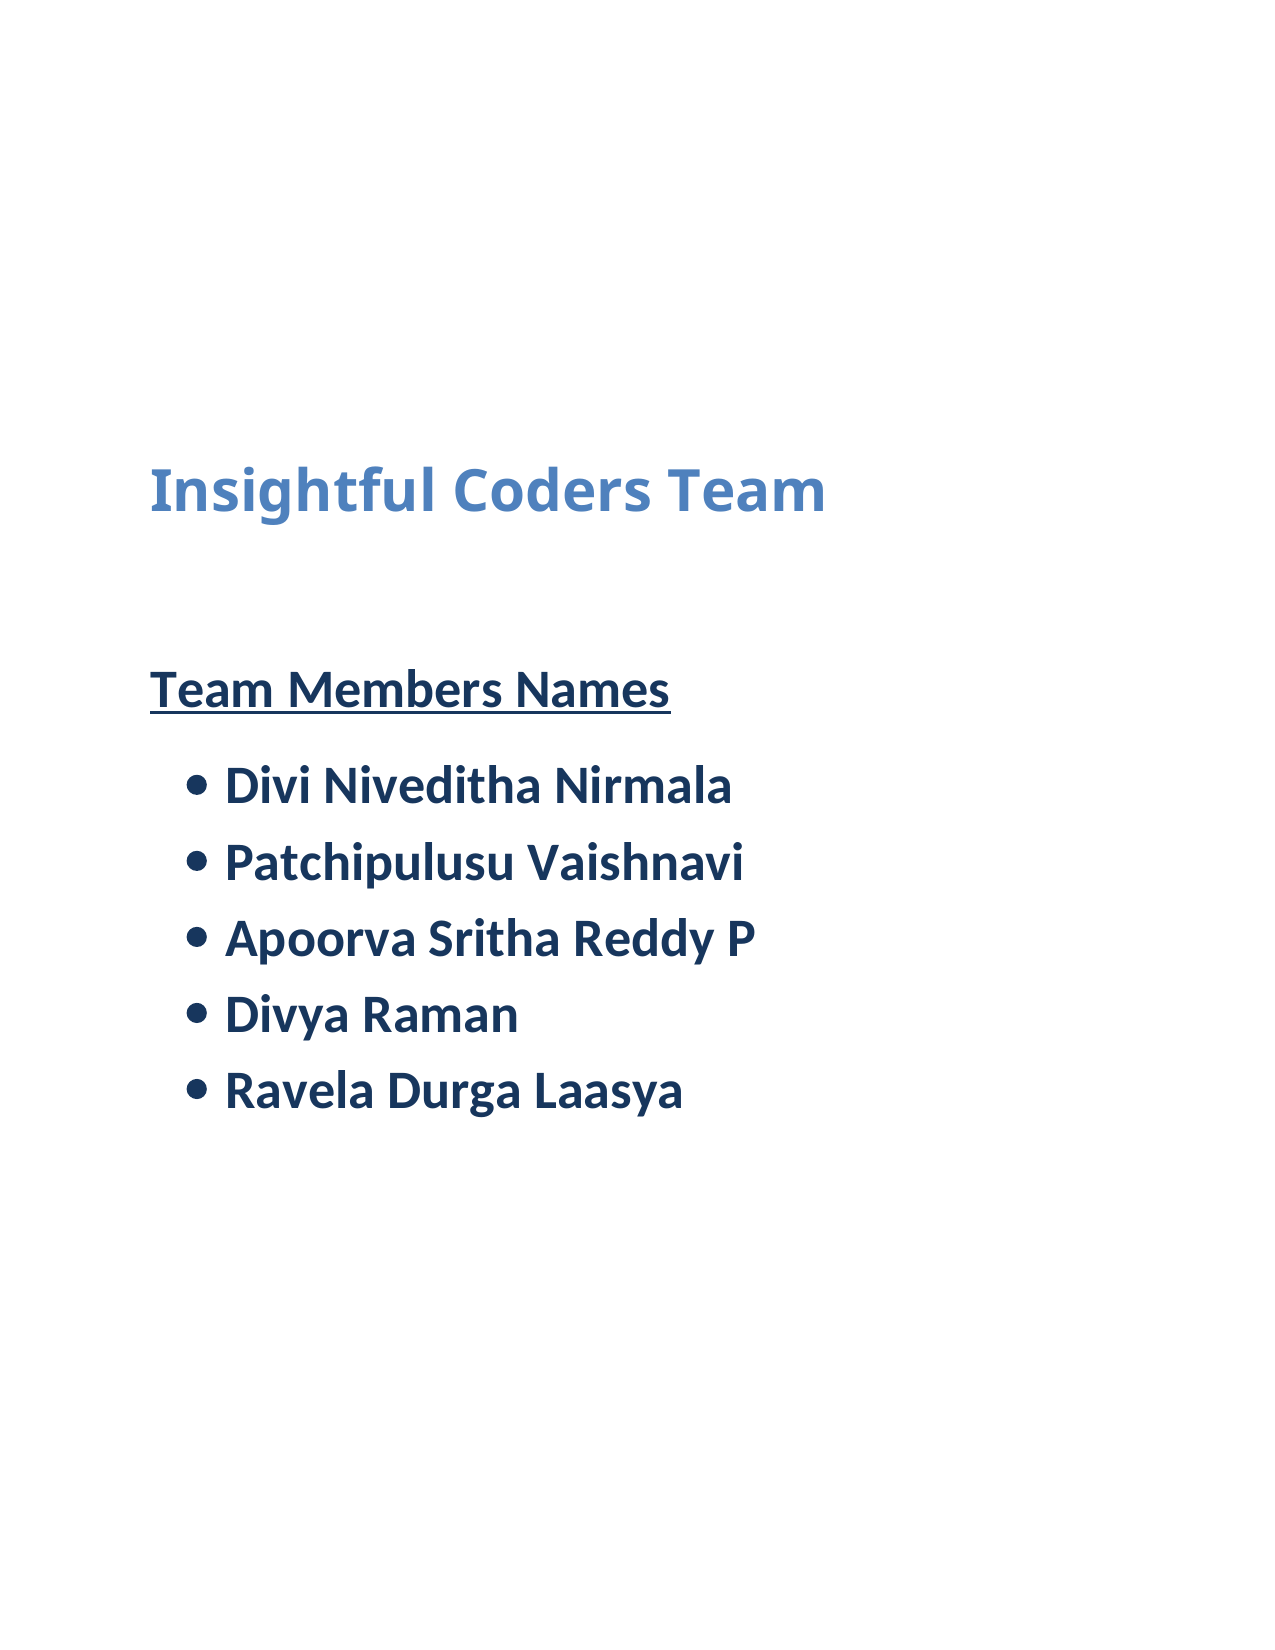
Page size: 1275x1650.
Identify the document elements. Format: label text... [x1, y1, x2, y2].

list Divi Niveditha Nirmala [187, 751, 1125, 817]
list Ravela Durga Laasya [187, 1056, 1125, 1122]
subtitle Insightful Coders Team [150, 449, 1125, 528]
text Team Members Names [150, 654, 1125, 721]
list Divya Raman [187, 979, 1125, 1046]
list Patchipulusu Vaishnavi [187, 827, 1125, 893]
list Apoorva Sritha Reddy P [187, 903, 1125, 969]
